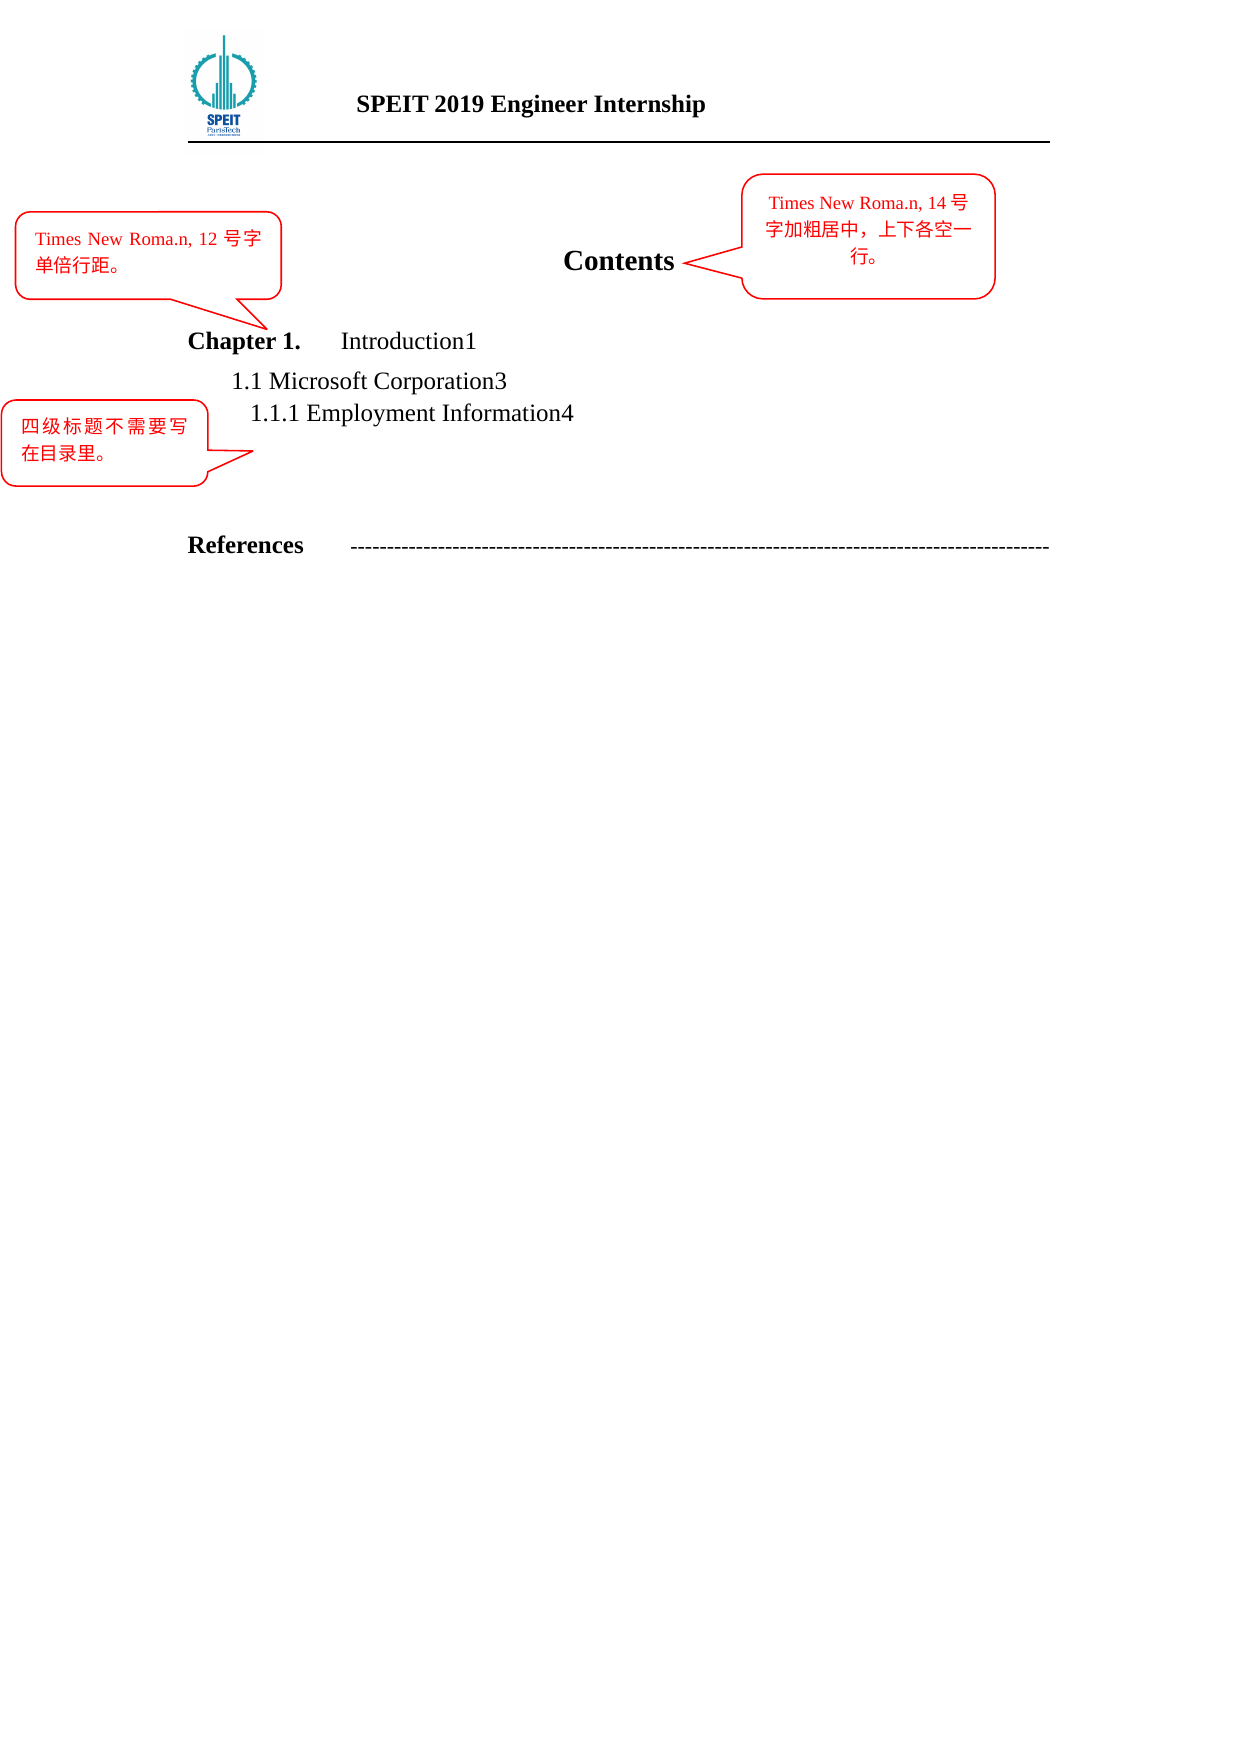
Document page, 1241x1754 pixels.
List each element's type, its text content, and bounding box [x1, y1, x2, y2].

text Chapter 1. Introduction 1 [187, 324, 1050, 357]
picture [182, 29, 266, 156]
text Contents [992, 227, 1050, 292]
text References ------------------------------------------------------------------------------------------------ [187, 528, 1050, 561]
text Contents [281, 227, 745, 292]
text 1.1 Microsoft Corporation 3 [231, 364, 1050, 397]
text 1.1.1 Employment Information 4 [231, 397, 1050, 429]
